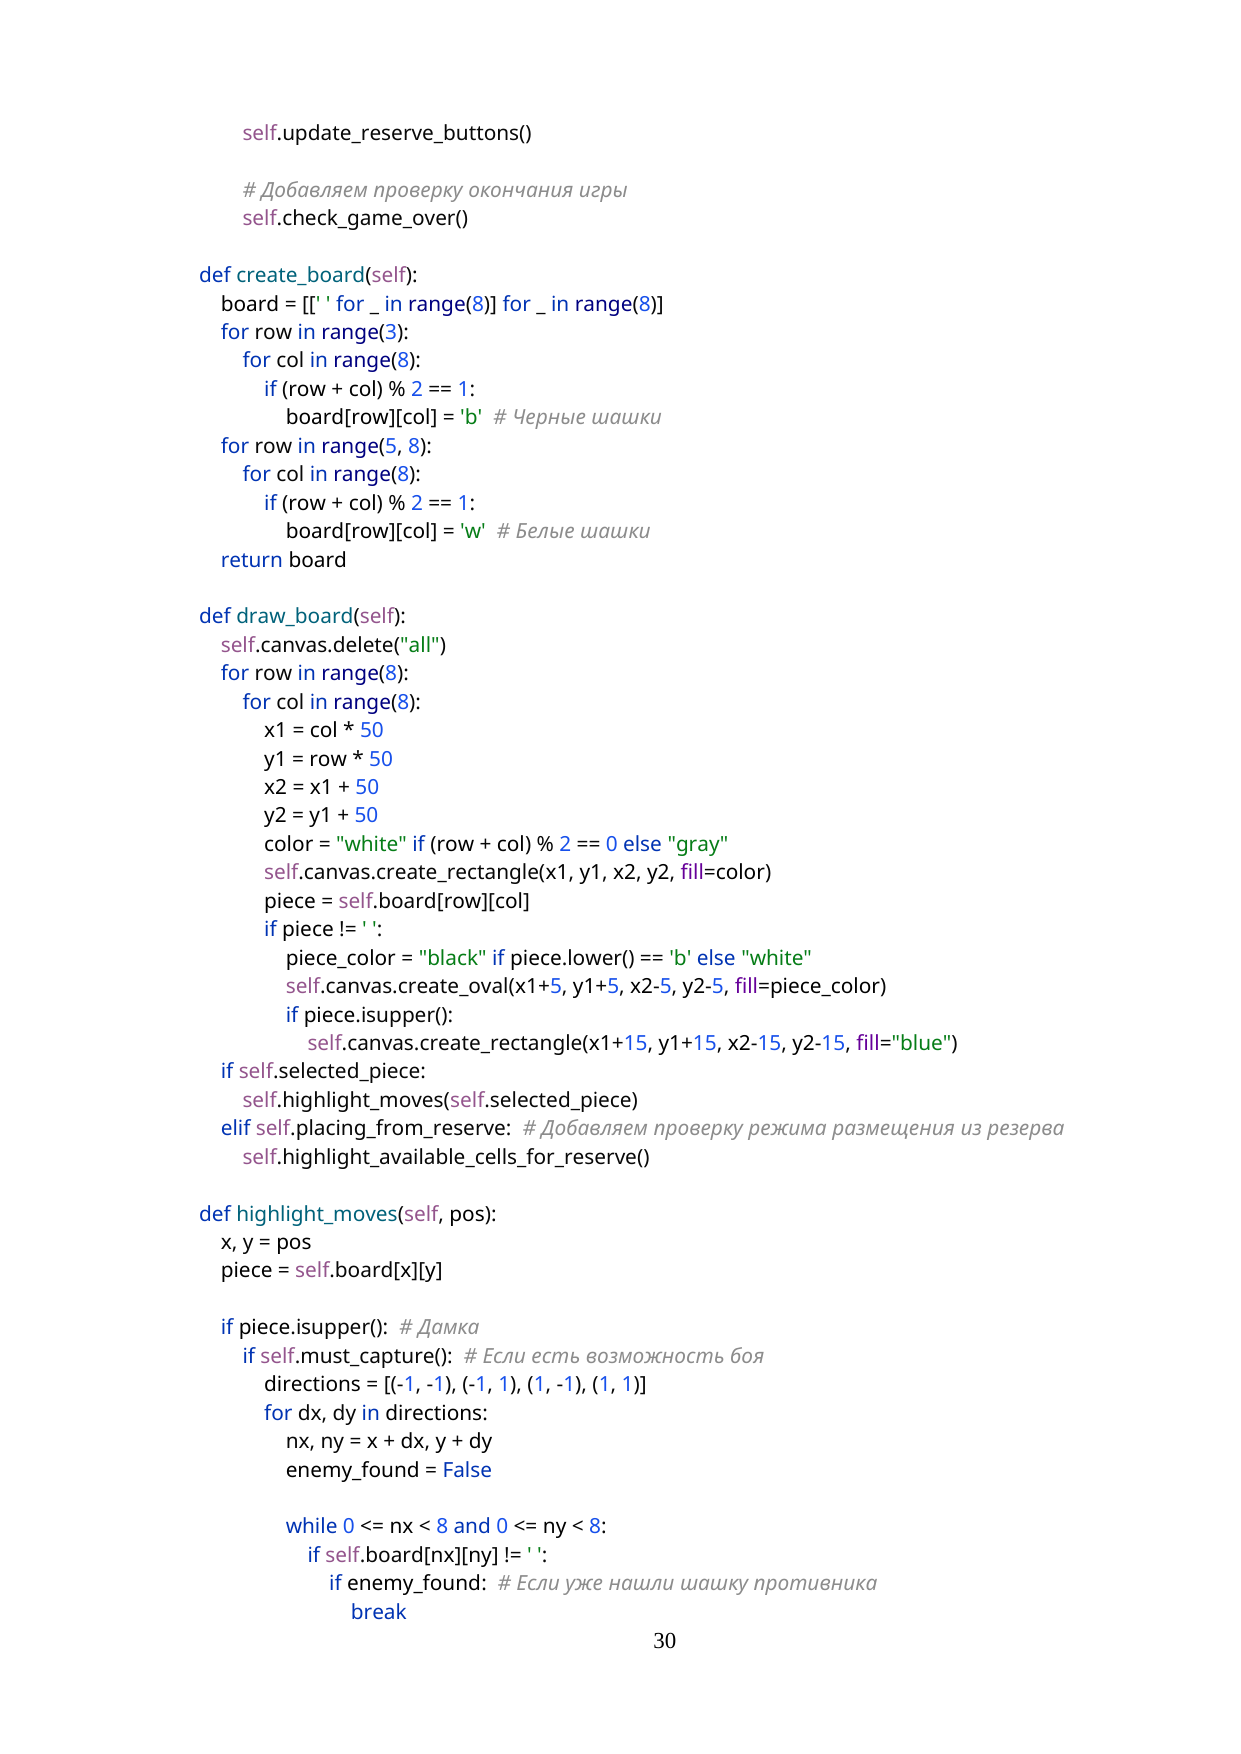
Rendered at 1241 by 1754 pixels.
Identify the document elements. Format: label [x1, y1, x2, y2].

text [177, 118, 1152, 1625]
